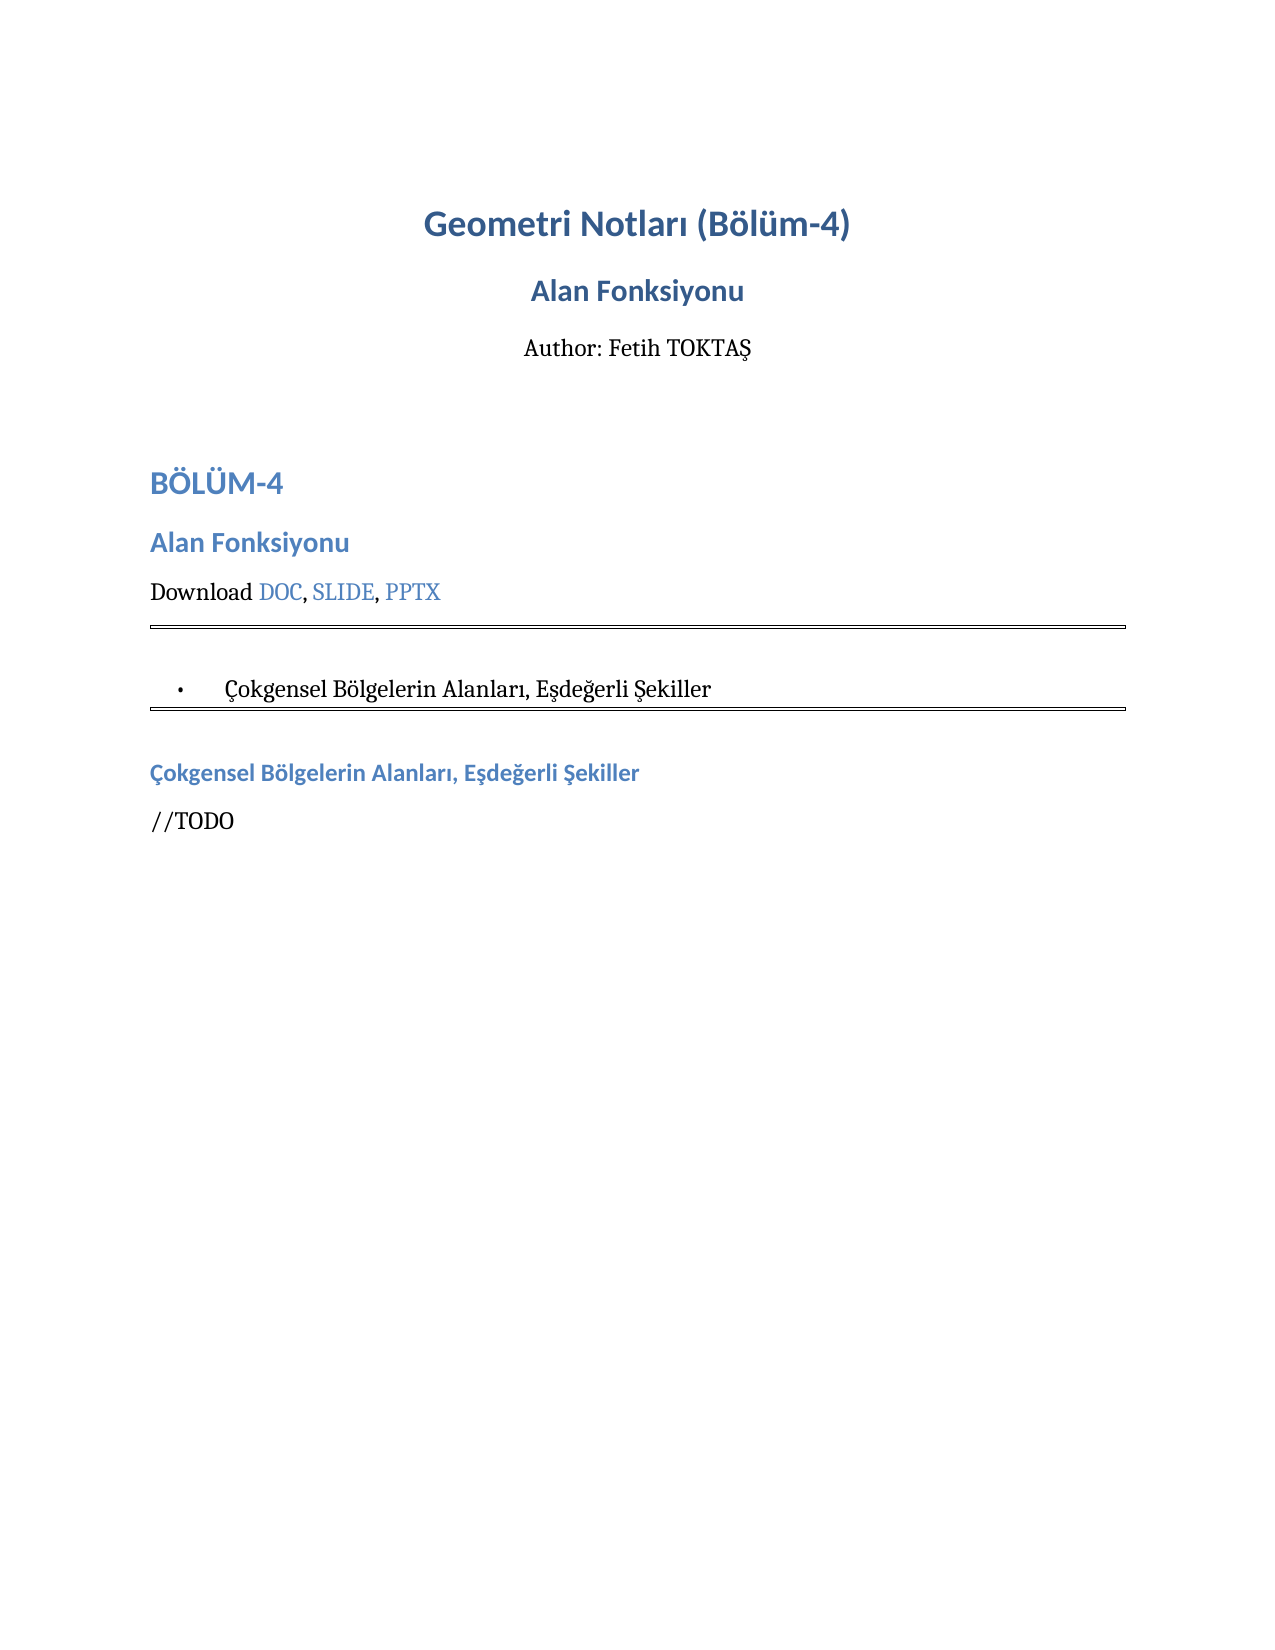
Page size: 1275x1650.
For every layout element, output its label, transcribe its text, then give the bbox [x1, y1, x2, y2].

list Çokgensel Bölgelerin Alanları, Eşdeğerli Şekiller [175, 675, 1125, 704]
title Geometri Notları (Bölüm-4) [150, 200, 1125, 246]
subtitle Alan Fonksiyonu [150, 524, 1125, 559]
subtitle Çokgensel Bölgelerin Alanları, Eşdeğerli Şekiller [150, 757, 1125, 788]
text Author: Fetih TOKTAŞ [150, 334, 1125, 363]
text Download DOC, SLIDE, PPTX [150, 578, 1125, 607]
subtitle BÖLÜM-4 [150, 462, 1125, 503]
subtitle Alan Fonksiyonu [150, 271, 1125, 309]
text //TODO [150, 807, 1125, 835]
